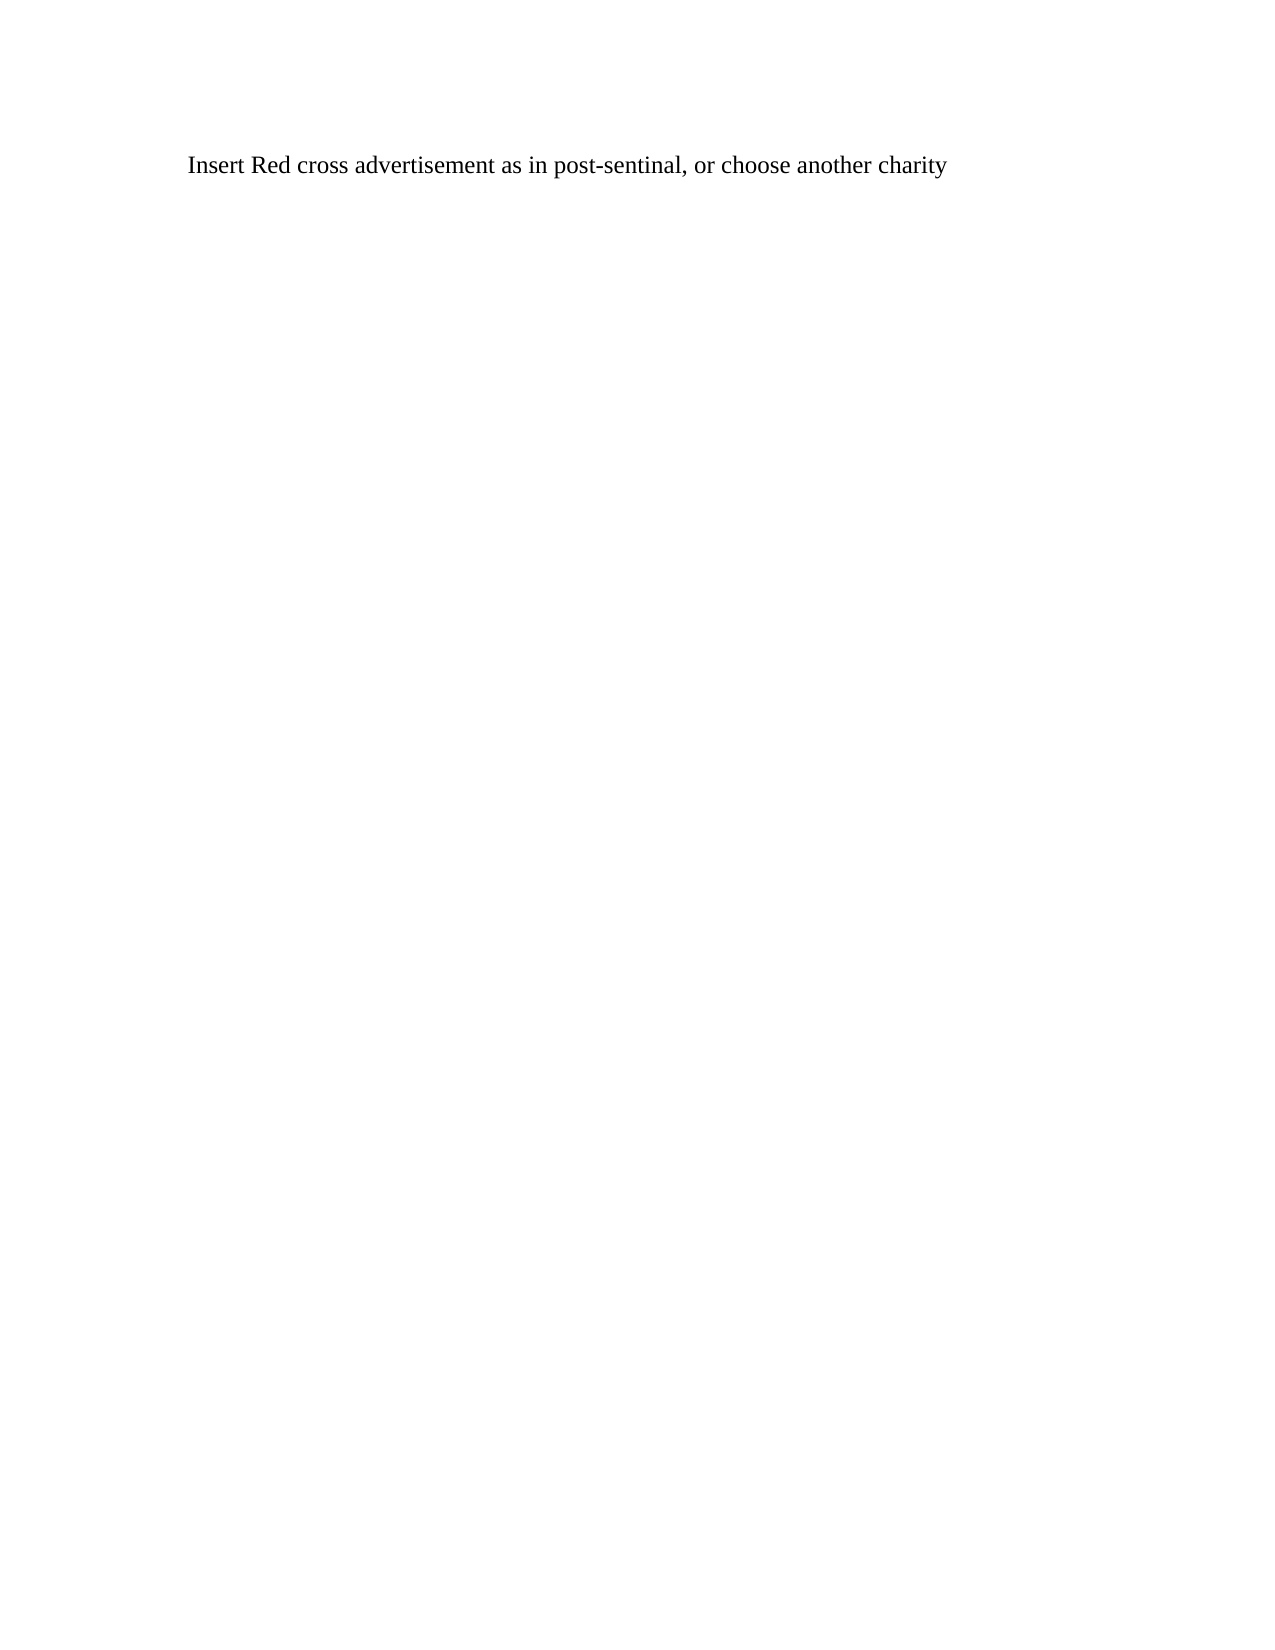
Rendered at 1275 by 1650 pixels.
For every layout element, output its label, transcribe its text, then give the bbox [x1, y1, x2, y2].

text Insert Red cross advertisement as in post-sentinal, or choose another charity [187, 150, 1087, 179]
